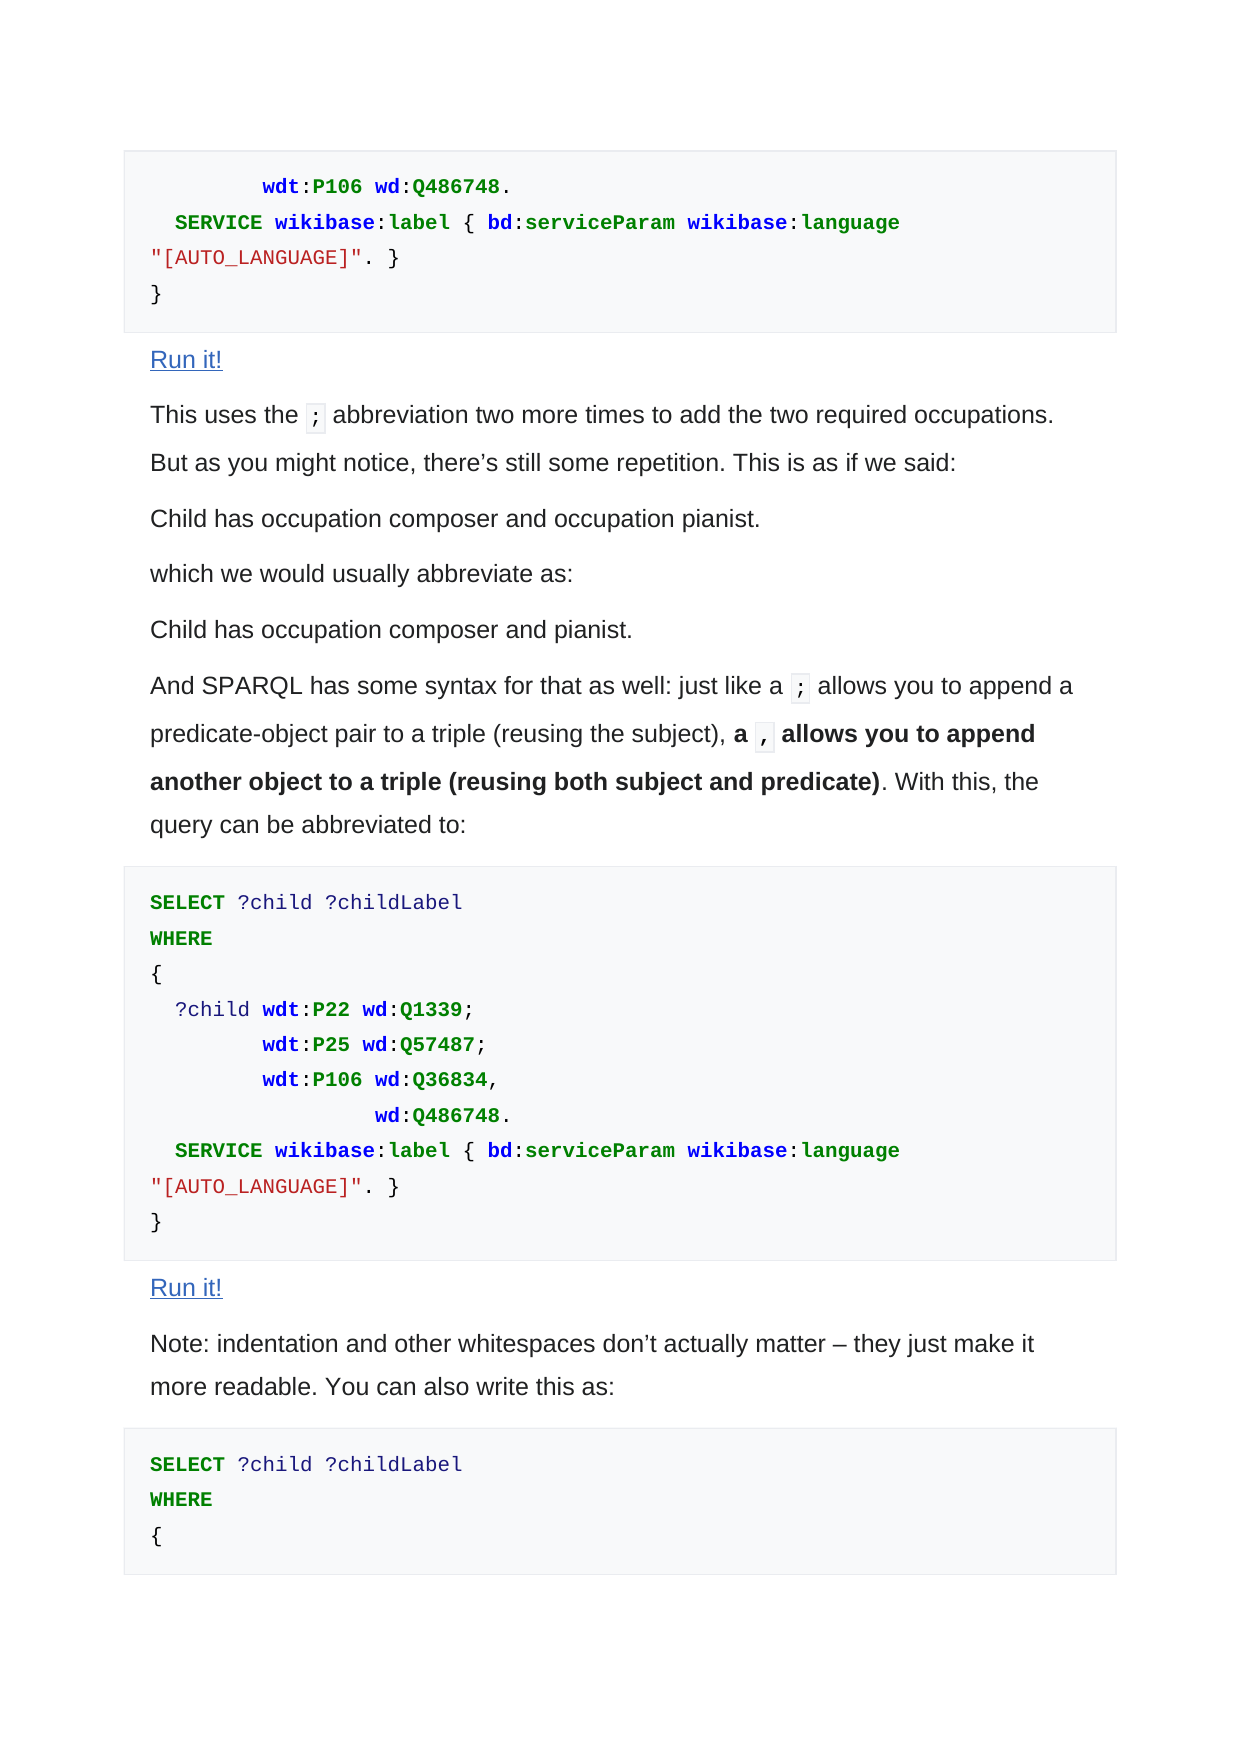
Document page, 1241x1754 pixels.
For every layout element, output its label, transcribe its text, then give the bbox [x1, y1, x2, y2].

text This uses the ; abbreviation two more times to add the two required occupations. But as you might notice, there’s still some repetition. This is as if we said: [150, 400, 1090, 477]
text { [125, 1498, 1115, 1574]
text ?child wdt:P22 wd:Q1339; [125, 972, 1115, 1007]
text wdt:P106 wd:Q36834, [125, 1043, 1115, 1078]
text WHERE [125, 1463, 1115, 1498]
text which we would usually abbreviate as: [150, 559, 1090, 588]
text wd:Q486748. [125, 1078, 1115, 1114]
text Run it! [150, 1273, 1090, 1302]
text wdt:P25 wd:Q57487; [125, 1007, 1115, 1043]
text SELECT ?child ?childLabel [125, 1429, 1115, 1463]
text Child has occupation composer and pianist. [150, 615, 1090, 644]
text SERVICE wikibase:label { bd:serviceParam wikibase:language "[AUTO_LANGUAGE]". } [125, 185, 1115, 256]
text WHERE [125, 901, 1115, 937]
text And SPARQL has some syntax for that as well: just like a ; allows you to append a predicate-object pair to a triple (reusing the subject), a , allows you to append another object to a triple (reusing both subject and predicate). With this, the query can be abbreviated to: [150, 671, 1090, 839]
text SERVICE wikibase:label { bd:serviceParam wikibase:language "[AUTO_LANGUAGE]". } [125, 1114, 1115, 1184]
text Note: indentation and other whitespaces don’t actually matter – they just make it more readable. You can also write this as: [150, 1329, 1090, 1401]
text } [125, 256, 1115, 332]
text Child has occupation composer and occupation pianist. [150, 504, 1090, 532]
text { [125, 937, 1115, 972]
text wdt:P106 wd:Q486748. [125, 152, 1115, 185]
text } [125, 1184, 1115, 1260]
text SELECT ?child ?childLabel [125, 867, 1115, 901]
text Run it! [150, 345, 1090, 373]
